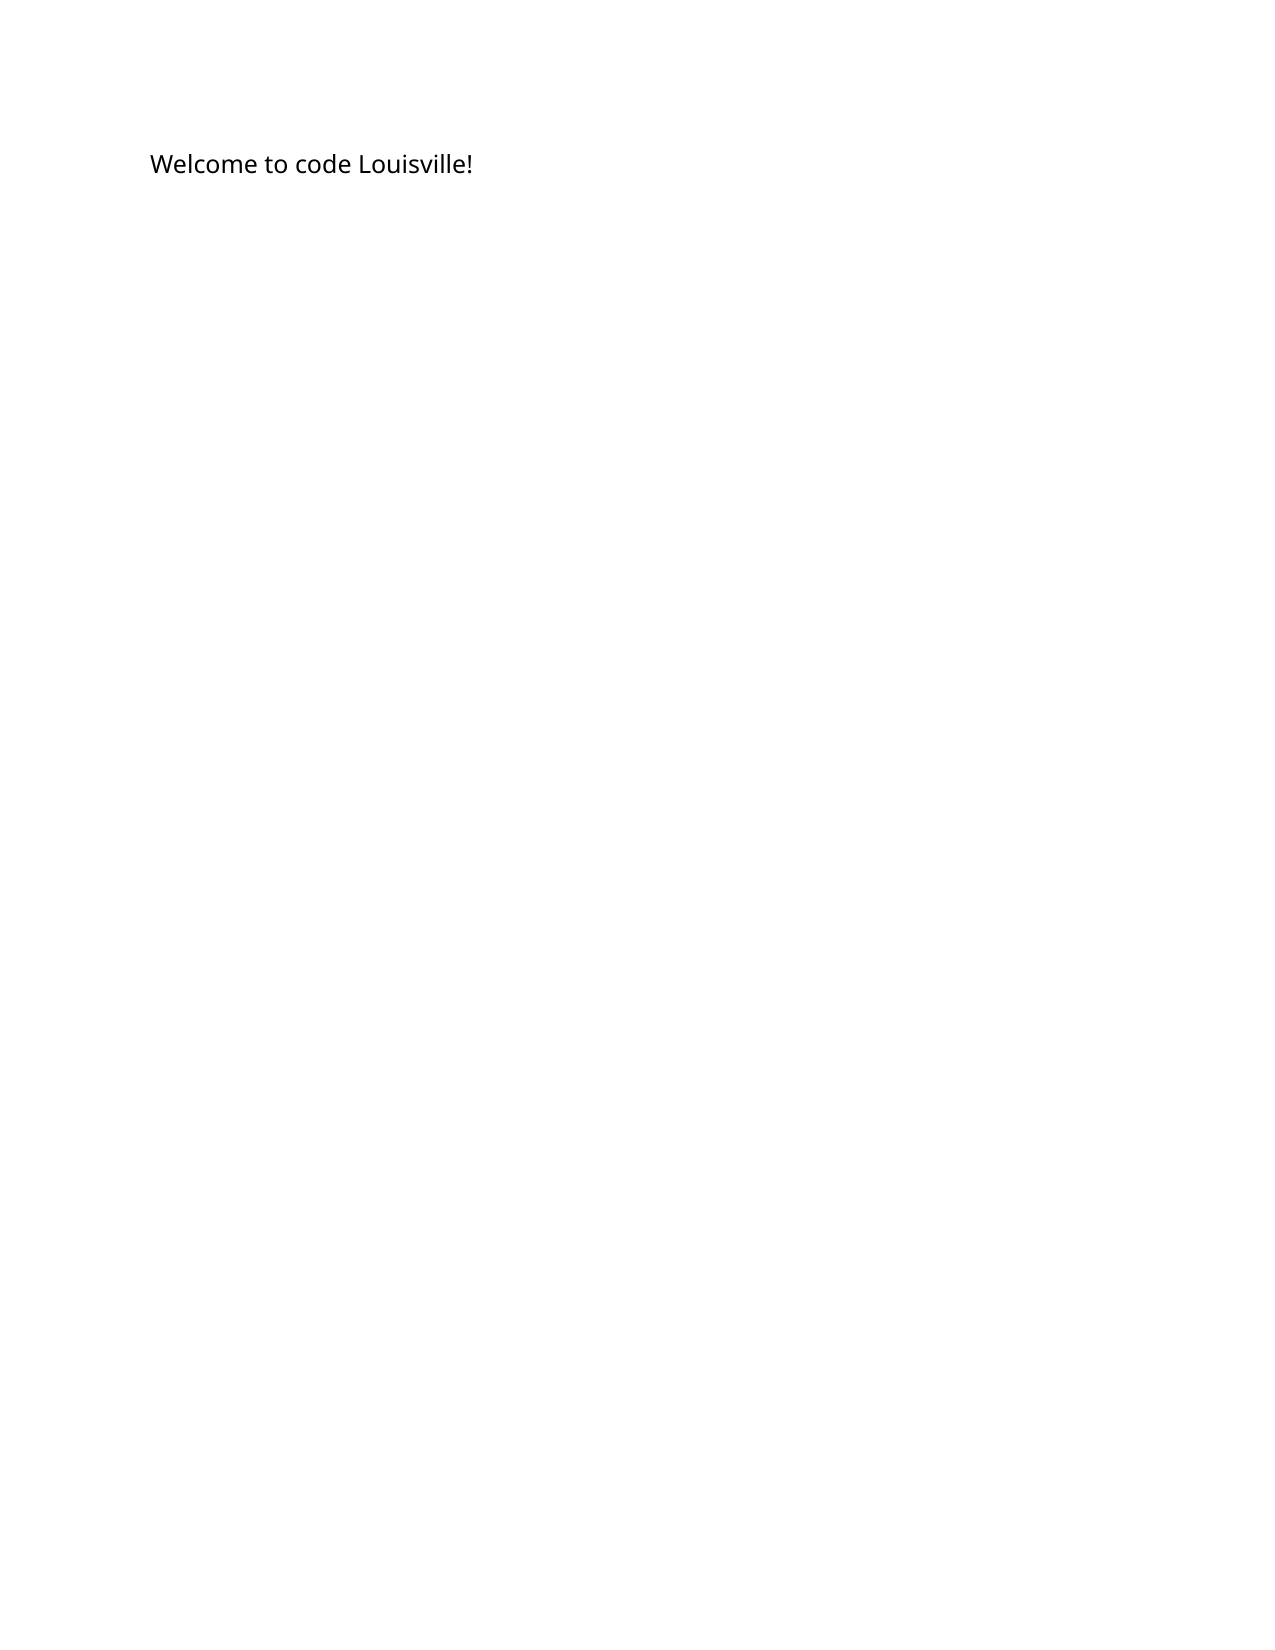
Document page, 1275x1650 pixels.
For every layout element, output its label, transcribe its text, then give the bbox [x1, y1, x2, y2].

text Welcome to code Louisville! [150, 150, 1125, 179]
